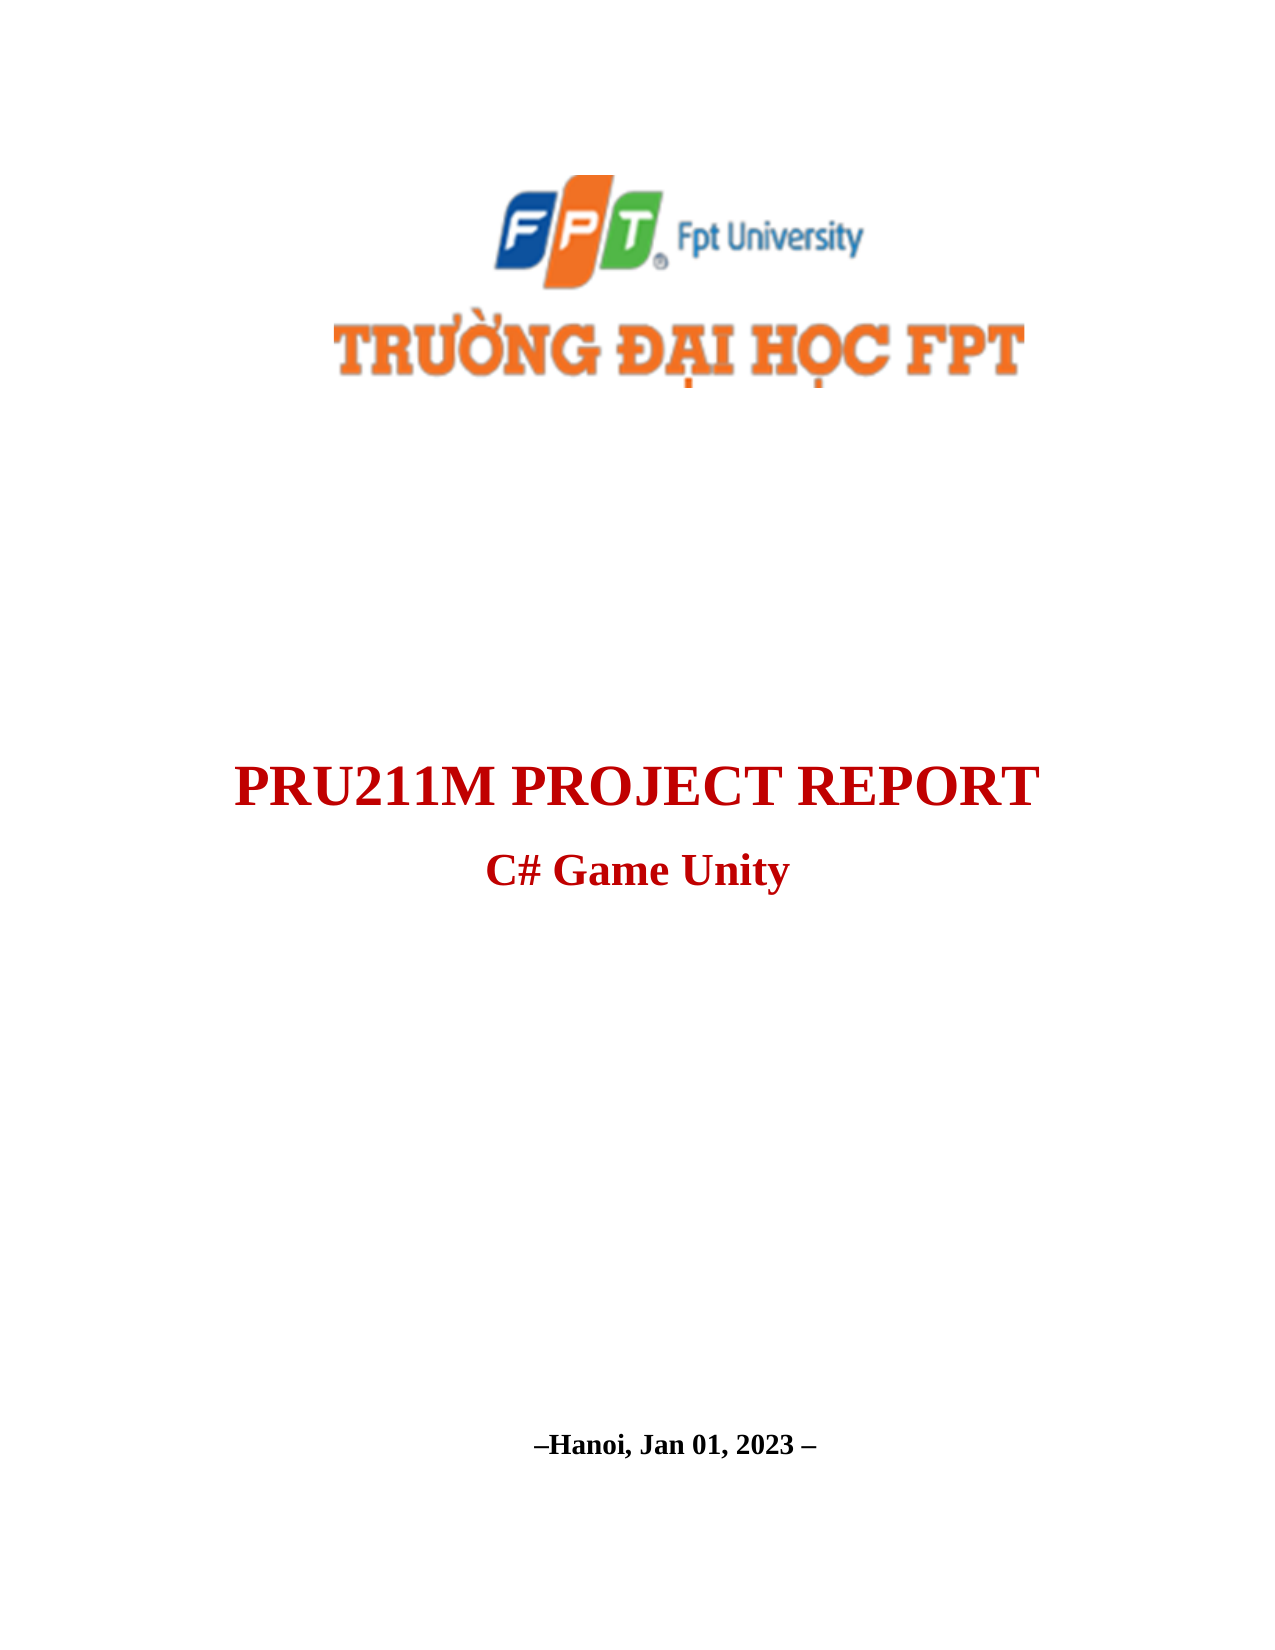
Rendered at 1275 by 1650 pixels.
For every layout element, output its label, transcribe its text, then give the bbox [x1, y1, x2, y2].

text –Hanoi, Jan 01, 2023 – [225, 1427, 1125, 1461]
text C# Game Unity [150, 843, 1125, 896]
text PRU211M PROJECT REPORT [150, 751, 1125, 818]
picture [333, 175, 1025, 388]
